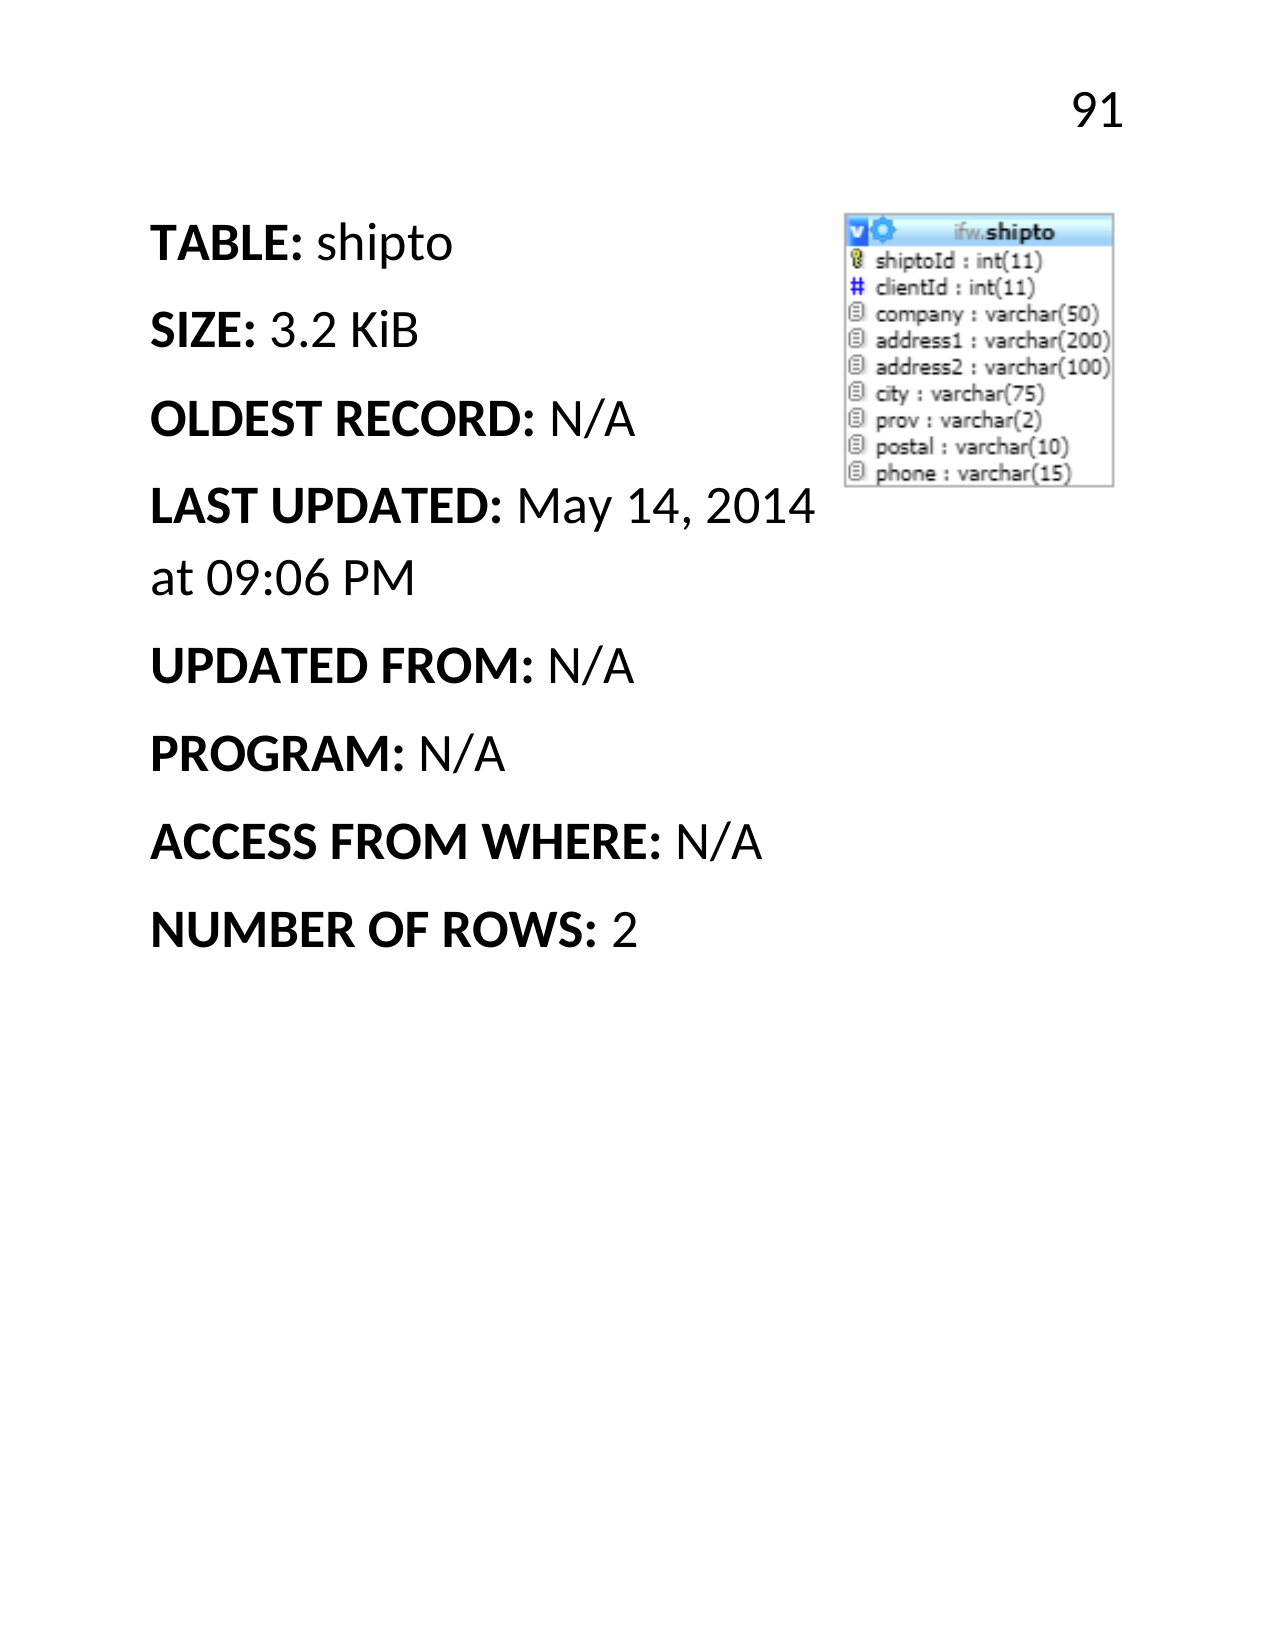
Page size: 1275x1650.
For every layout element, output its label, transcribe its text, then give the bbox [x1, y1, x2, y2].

text LAST UPDATED: May 14, 2014 at 09:06 PM [150, 471, 1125, 609]
text SIZE: 3.2 KiB [150, 295, 838, 361]
picture [838, 207, 1125, 499]
text ACCESS FROM WHERE: N/A [150, 807, 1125, 873]
text NUMBER OF ROWS: 2 [150, 895, 1125, 961]
text OLDEST RECORD: N/A [150, 383, 838, 449]
text TABLE: shipto [150, 207, 838, 273]
text UPDATED FROM: N/A [150, 631, 1125, 697]
text PROGRAM: N/A [150, 719, 1125, 785]
